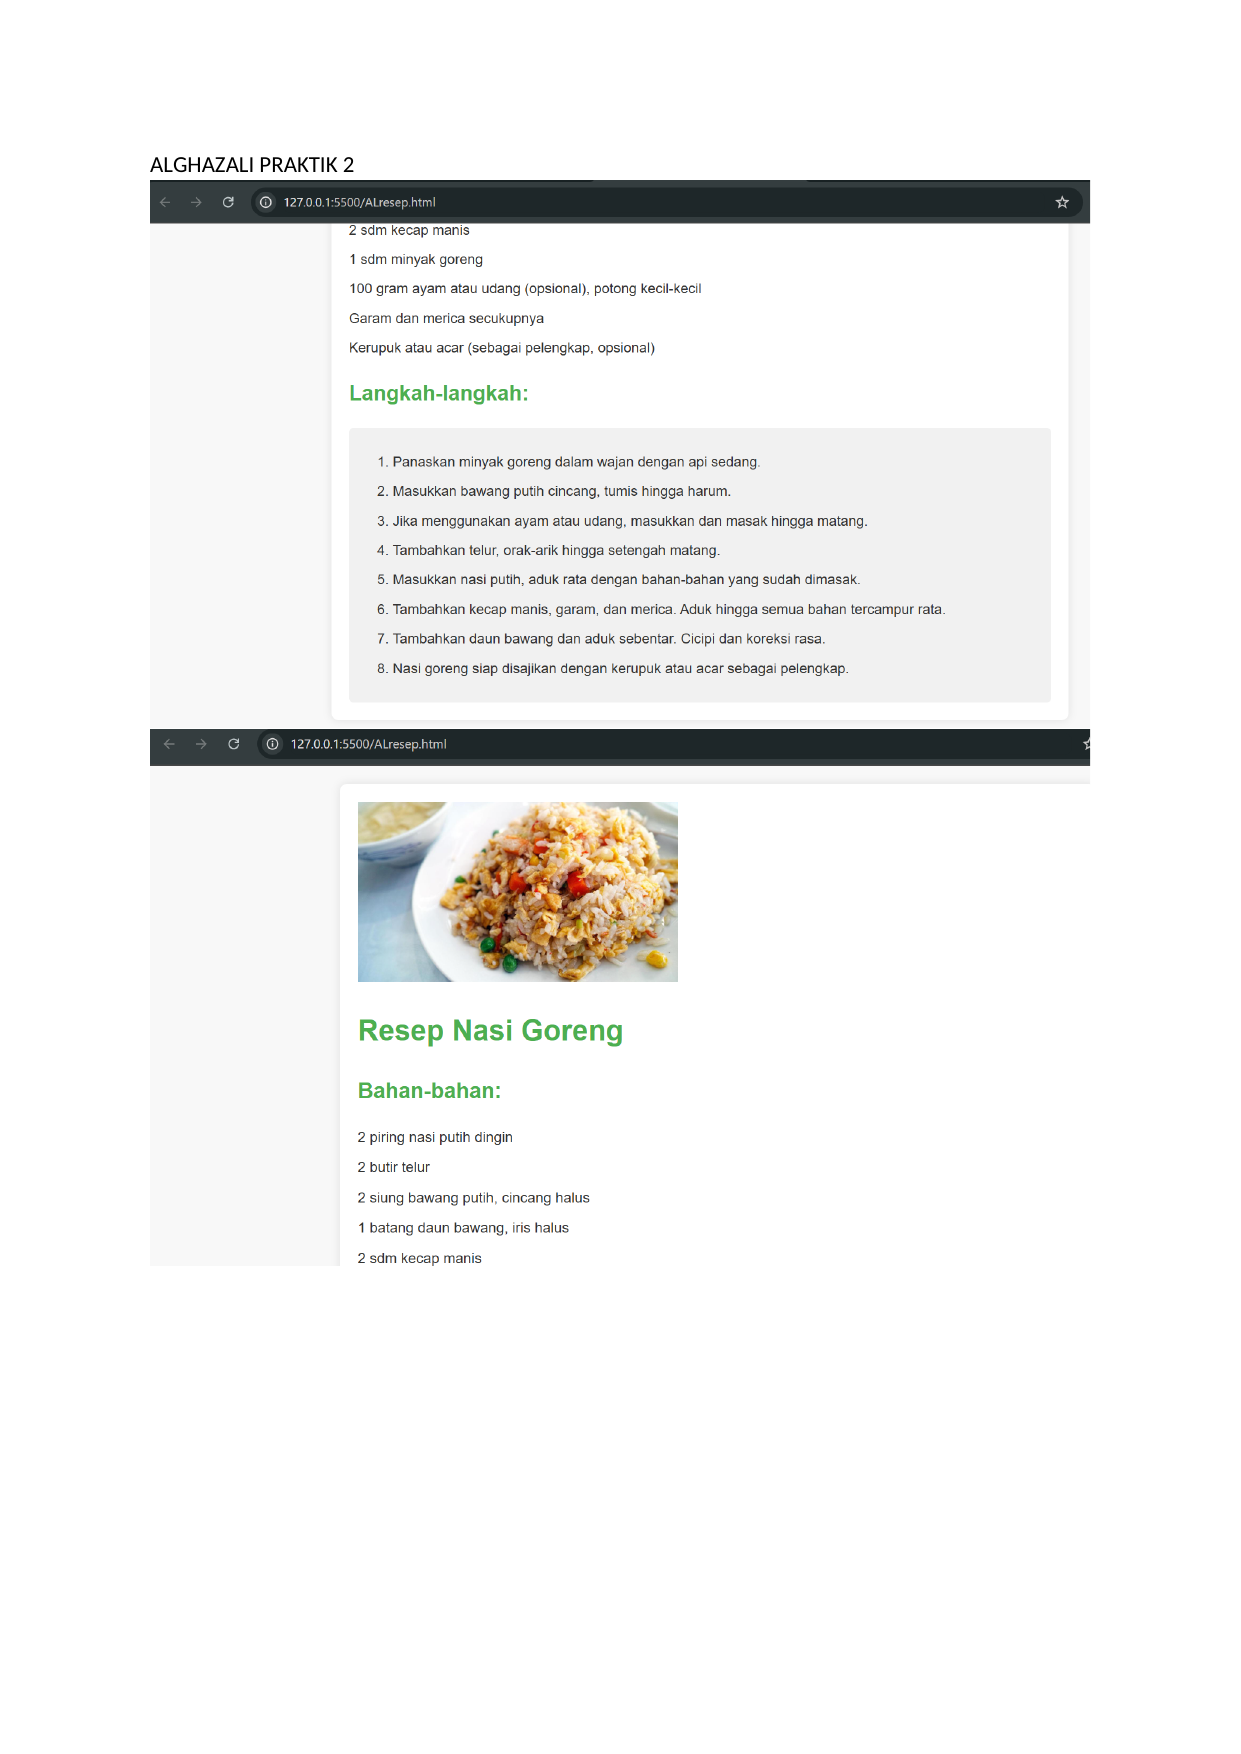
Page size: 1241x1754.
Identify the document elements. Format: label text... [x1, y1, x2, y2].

text ALGHAZALI PRAKTIK 2 SEMESETER 2 [150, 150, 1090, 180]
picture [150, 729, 1091, 1266]
picture [150, 180, 1091, 728]
